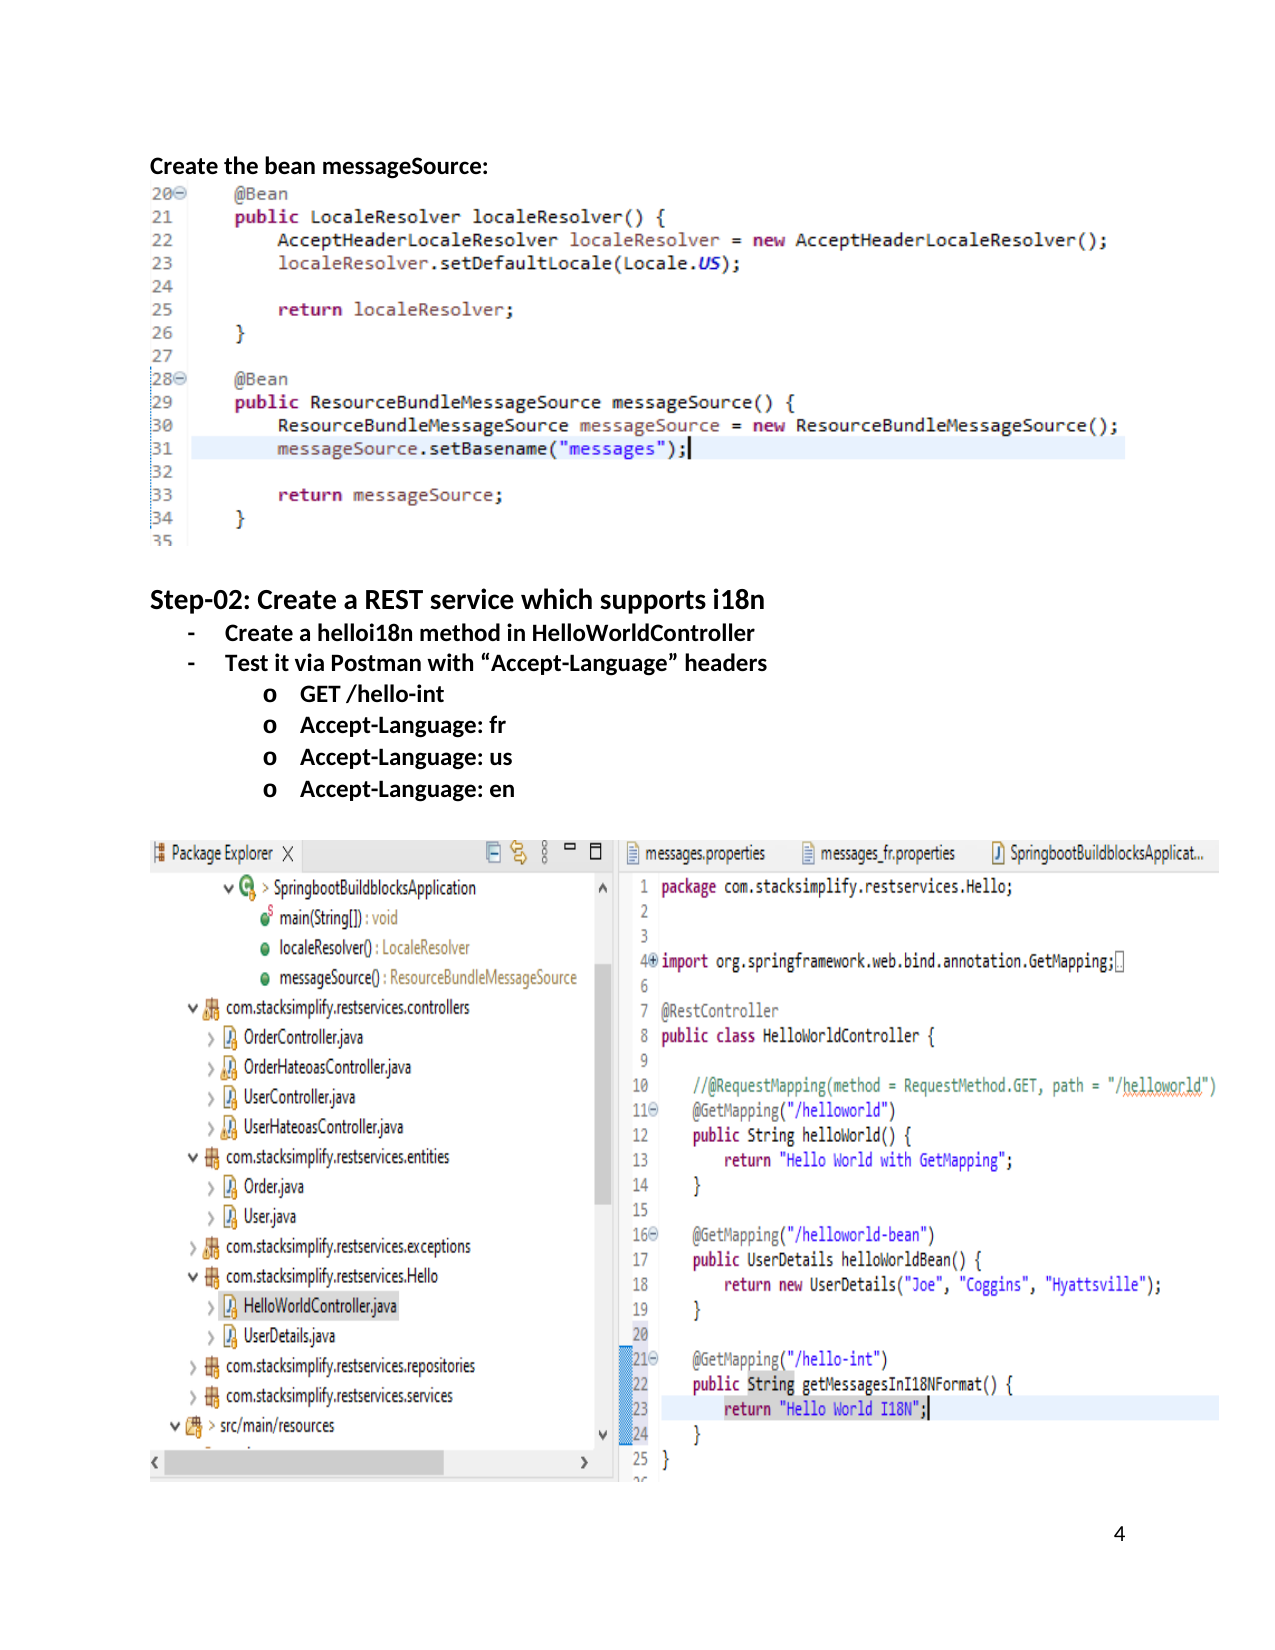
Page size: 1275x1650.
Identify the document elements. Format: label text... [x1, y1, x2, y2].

list Create a helloi18n method in HelloWorldController [187, 617, 1125, 647]
list Accept-Language: en [262, 773, 1125, 805]
list Test it via Postman with “Accept-Language” headers [187, 647, 1125, 678]
list GET /hello-int [262, 678, 1125, 709]
picture [150, 180, 1125, 546]
list Accept-Language: us [262, 741, 1125, 773]
text Step-02: Create a REST service which supports i18n [150, 581, 1125, 617]
picture [150, 840, 1219, 1482]
text Create the bean messageSource: [150, 150, 1125, 180]
list Accept-Language: fr [262, 709, 1125, 741]
